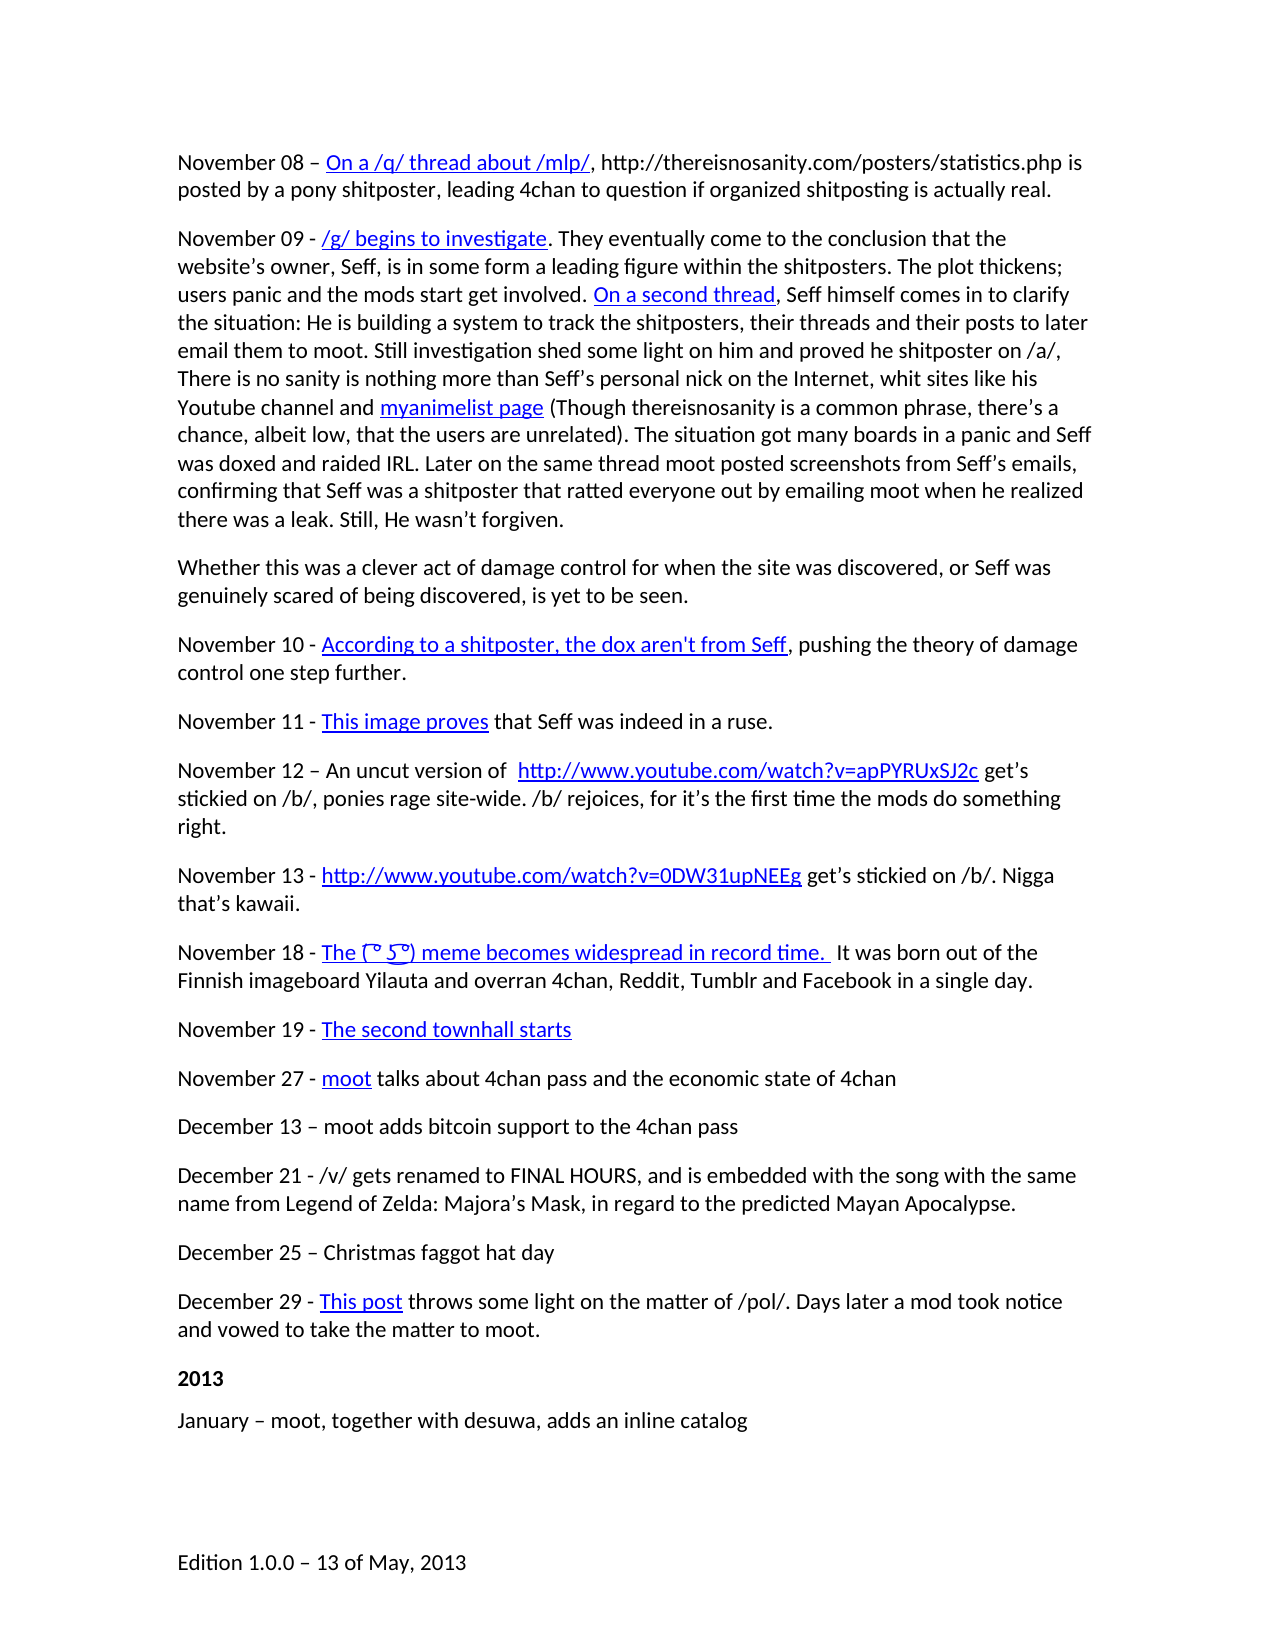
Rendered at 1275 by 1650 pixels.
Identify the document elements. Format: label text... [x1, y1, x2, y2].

text November 08 – On a /q/ thread about /mlp/, http://thereisnosanity.com/posters/statistics.php is posted by a pony shitposter, leading 4chan to question if organized shitposting is actually real. [177, 148, 1098, 204]
text December 29 - This post throws some light on the matter of /pol/. Days later a mod took notice and vowed to take the matter to moot. [177, 1287, 1098, 1343]
text November 27 - moot talks about 4chan pass and the economic state of 4chan [177, 1064, 1098, 1092]
text December 21 - /v/ gets renamed to FINAL HOURS, and is embedded with the song with the same name from Legend of Zelda: Majora’s Mask, in regard to the predicted Mayan Apocalypse. [177, 1161, 1098, 1217]
text Whether this was a clever act of damage control for when the site was discovered, or Seff was genuinely scared of being discovered, is yet to be seen. [177, 553, 1098, 609]
text November 12 – An uncut version of http://www.youtube.com/watch?v=apPYRUxSJ2c get’s stickied on /b/, ponies rage site-wide. /b/ rejoices, for it’s the first time the mods do something right. [177, 756, 1098, 840]
text December 13 – moot adds bitcoin support to the 4chan pass [177, 1112, 1098, 1141]
subtitle 2013 [177, 1364, 1098, 1392]
text November 13 - http://www.youtube.com/watch?v=0DW31upNEEg get’s stickied on /b/. Nigga that’s kawaii. [177, 861, 1098, 917]
text November 11 - This image proves that Seff was indeed in a ruse. [177, 707, 1098, 735]
text December 25 – Christmas faggot hat day [177, 1238, 1098, 1266]
text November 19 - The second townhall starts [177, 1015, 1098, 1043]
text November 09 - /g/ begins to investigate. They eventually come to the conclusion that the website’s owner, Seff, is in some form a leading figure within the shitposters. The plot thickens; users panic and the mods start get involved. On a second thread, Seff himself comes in to clarify the situation: He is building a system to track the shitposters, their threads and their posts to later email them to moot. Still investigation shed some light on him and proved he shitposter on /a/, There is no sanity is nothing more than Seff’s personal nick on the Internet, whit sites like his Youtube channel and myanimelist page (Though thereisnosanity is a common phrase, there’s a chance, albeit low, that the users are unrelated). The situation got many boards in a panic and Seff was doxed and raided IRL. Later on the same thread moot posted screenshots from Seff’s emails, confirming that Seff was a shitposter that ratted everyone out by emailing moot when he realized there was a leak. Still, He wasn’t forgiven. [177, 224, 1098, 533]
text January – moot, together with desuwa, adds an inline catalog [177, 1406, 1098, 1434]
text November 18 - The ( ͡° ͜ʖ ͡°) meme becomes widespread in record time. It was born out of the Finnish imageboard Yilauta and overran 4chan, Reddit, Tumblr and Facebook in a single day. [177, 938, 1098, 994]
text November 10 - According to a shitposter, the dox aren't from Seff, pushing the theory of damage control one step further. [177, 630, 1098, 686]
